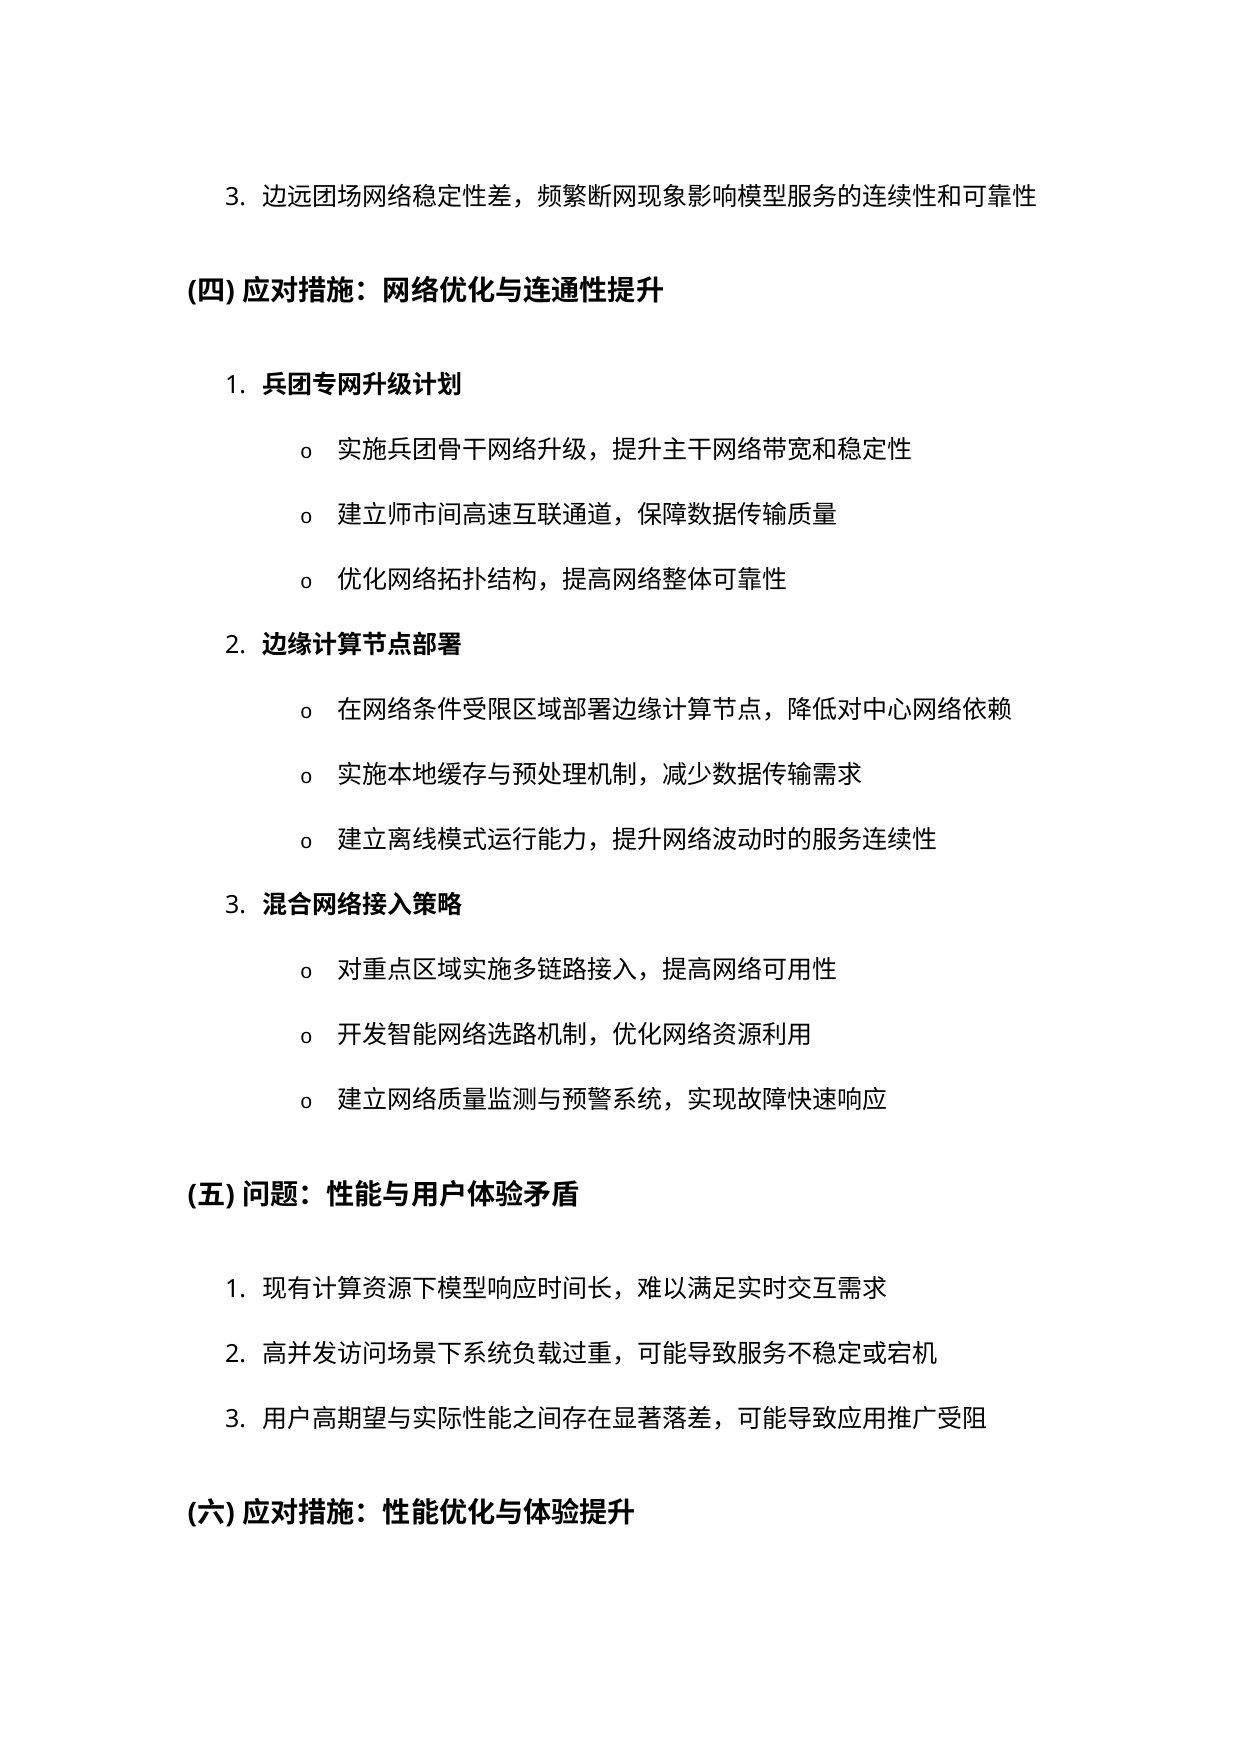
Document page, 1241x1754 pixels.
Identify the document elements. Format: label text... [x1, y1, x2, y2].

list 高并发访问场景下系统负载过重，可能导致服务不稳定或宕机 [225, 1319, 1053, 1384]
list 现有计算资源下模型响应时间长，难以满足实时交互需求 [225, 1254, 1053, 1319]
list 实施本地缓存与预处理机制，减少数据传输需求 [300, 740, 1053, 805]
list 实施兵团骨干网络升级，提升主干网络带宽和稳定性 [300, 415, 1053, 480]
list 用户高期望与实际性能之间存在显著落差，可能导致应用推广受阻 [225, 1384, 1053, 1449]
list 兵团专网升级计划 [225, 350, 1053, 415]
list 优化网络拓扑结构，提高网络整体可靠性 [300, 545, 1053, 610]
text (五) 问题：性能与用户体验矛盾 [187, 1159, 1053, 1224]
list 边缘计算节点部署 [225, 610, 1053, 675]
list 在网络条件受限区域部署边缘计算节点，降低对中心网络依赖 [300, 675, 1053, 740]
list 混合网络接入策略 [225, 870, 1053, 935]
list 对重点区域实施多链路接入，提高网络可用性 [300, 935, 1053, 1000]
list 建立师市间高速互联通道，保障数据传输质量 [300, 480, 1053, 545]
text (六) 应对措施：性能优化与体验提升 [187, 1478, 1053, 1543]
list 边远团场网络稳定性差，频繁断网现象影响模型服务的连续性和可靠性 [225, 162, 1053, 227]
list 建立网络质量监测与预警系统，实现故障快速响应 [300, 1065, 1053, 1130]
list 开发智能网络选路机制，优化网络资源利用 [300, 1000, 1053, 1065]
list 建立离线模式运行能力，提升网络波动时的服务连续性 [300, 805, 1053, 870]
text (四) 应对措施：网络优化与连通性提升 [187, 256, 1053, 321]
